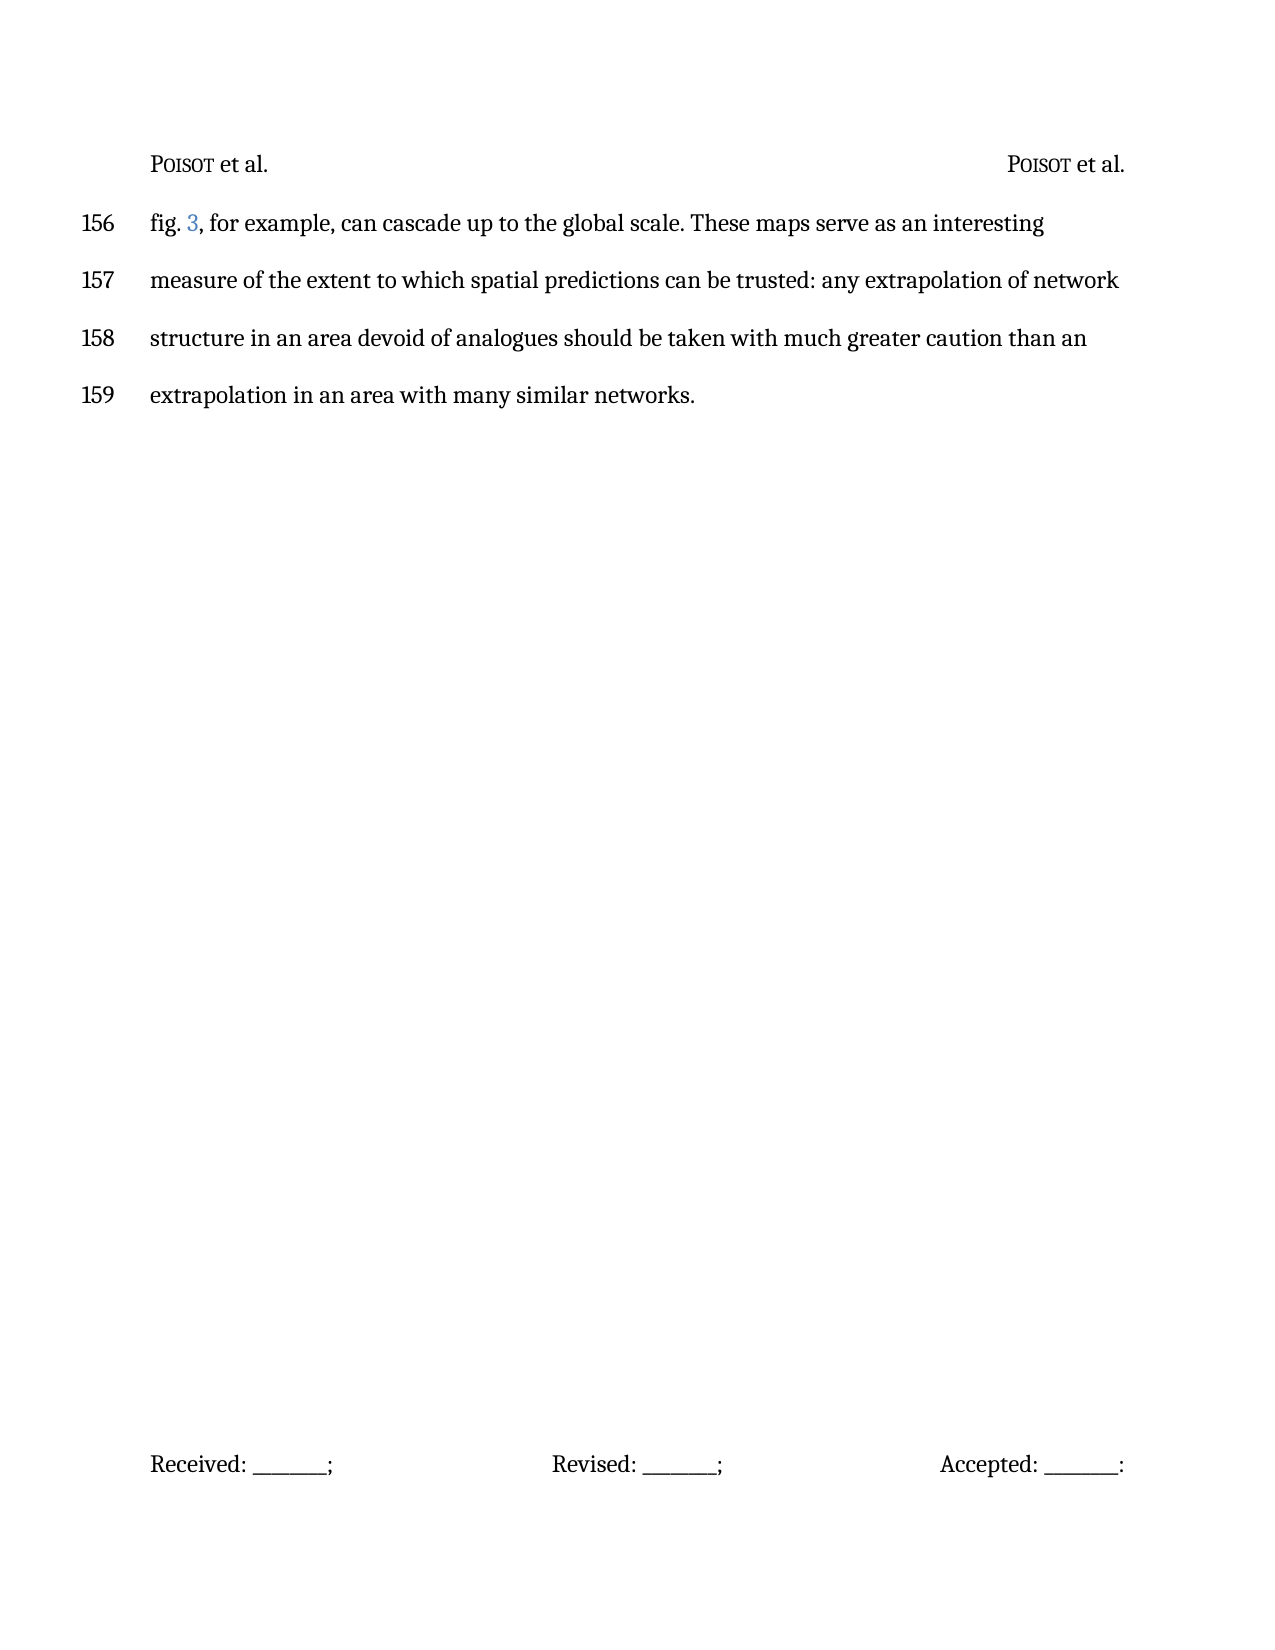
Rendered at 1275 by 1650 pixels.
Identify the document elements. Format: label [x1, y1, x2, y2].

text [150, 209, 1125, 410]
